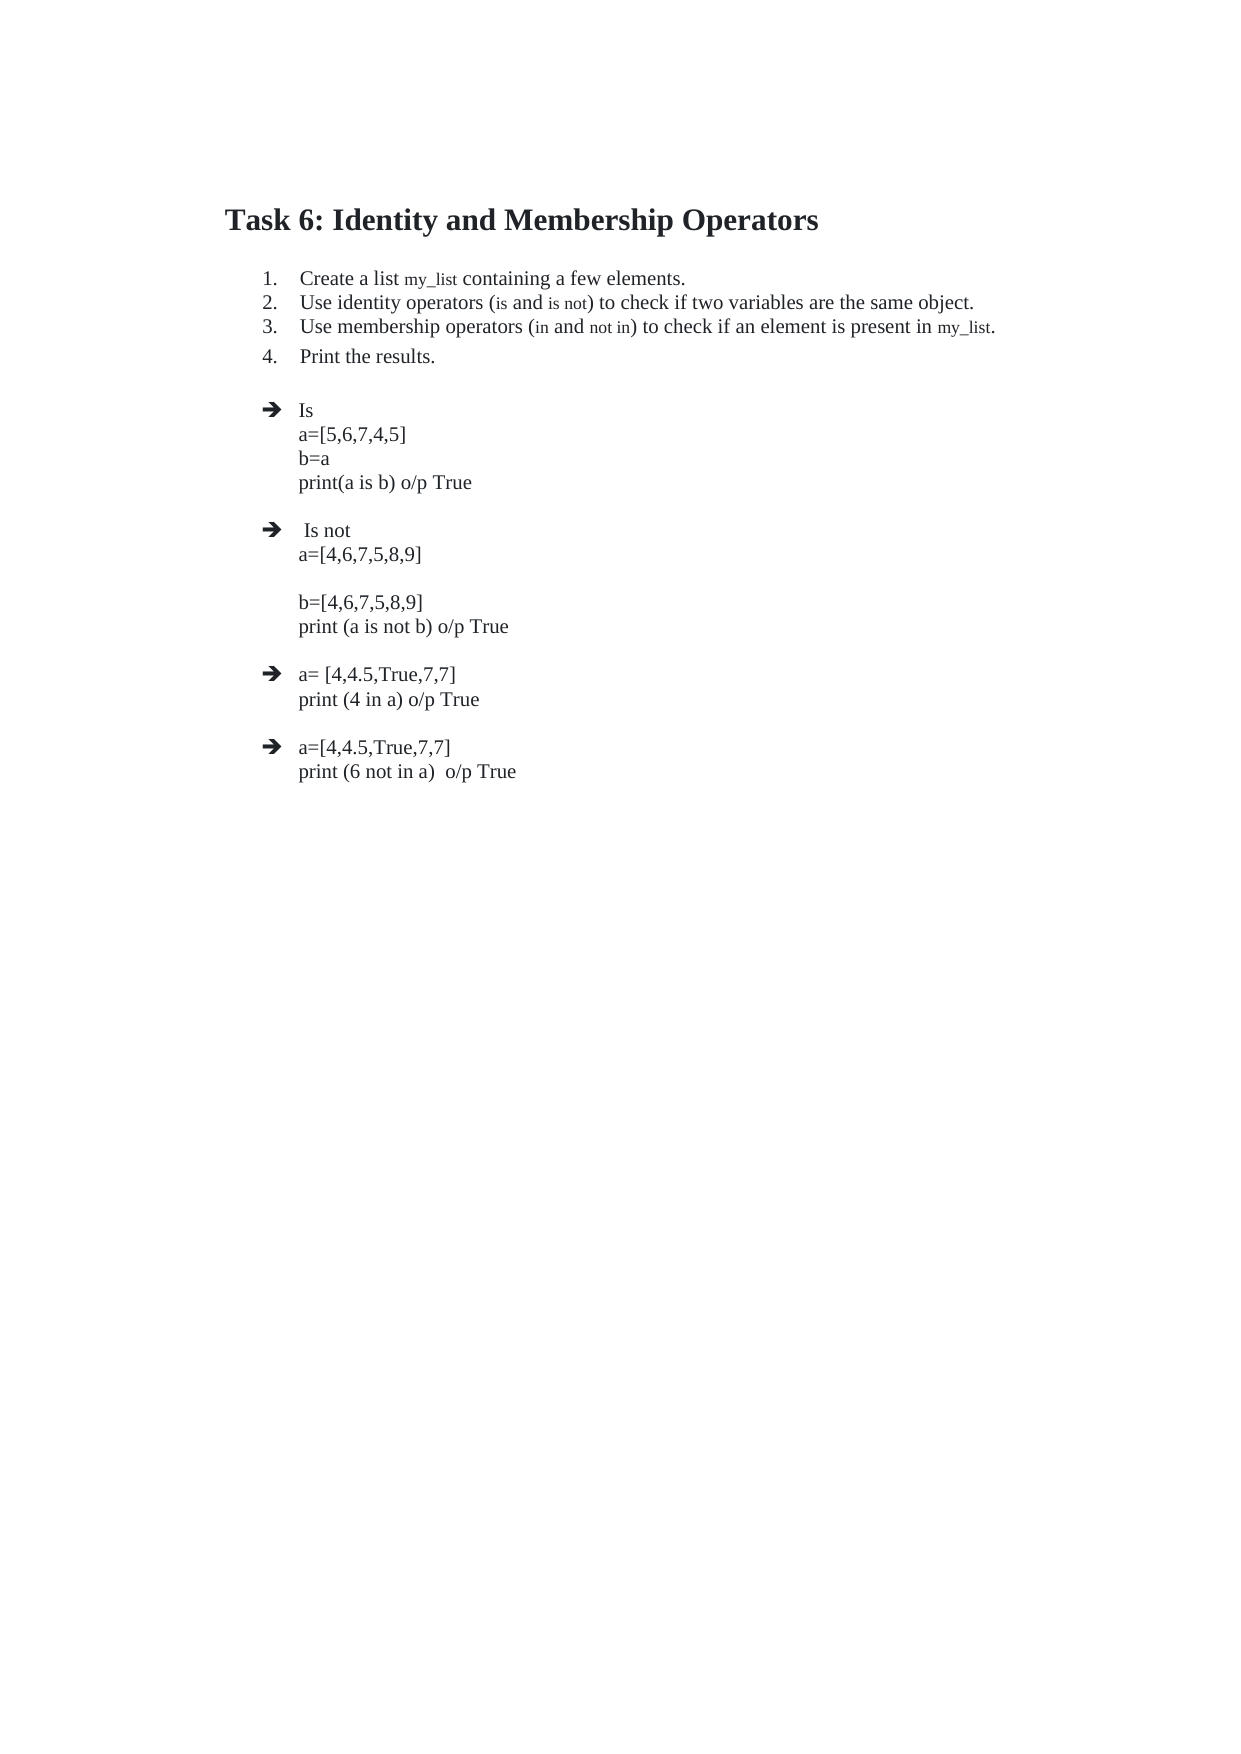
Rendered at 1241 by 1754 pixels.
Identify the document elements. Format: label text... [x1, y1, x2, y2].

list Is not [261, 518, 1092, 542]
list print (6 not in a) o/p True [298, 759, 1092, 783]
list print(a is b) o/p True [298, 470, 1092, 494]
list Is [261, 398, 1092, 422]
list a= [4,4.5,True,7,7] [261, 662, 1092, 686]
list print (a is not b) o/p True [298, 614, 1092, 638]
list Create a list my_list containing a few elements. [262, 266, 1092, 290]
list b=[4,6,7,5,8,9] [298, 590, 1092, 614]
list a=[4,4.5,True,7,7] [261, 734, 1092, 759]
list Use membership operators (in and not in) to check if an element is present in my_list. [262, 314, 1092, 338]
list Use identity operators (is and is not) to check if two variables are the same object. [262, 290, 1092, 314]
list a=[5,6,7,4,5] [298, 422, 1092, 446]
list b=a [298, 446, 1092, 470]
text Task 6: Identity and Membership Operators [224, 201, 1092, 237]
list Print the results. [262, 344, 1092, 368]
list print (4 in a) o/p True [298, 686, 1092, 711]
list a=[4,6,7,5,8,9] [298, 542, 1092, 566]
